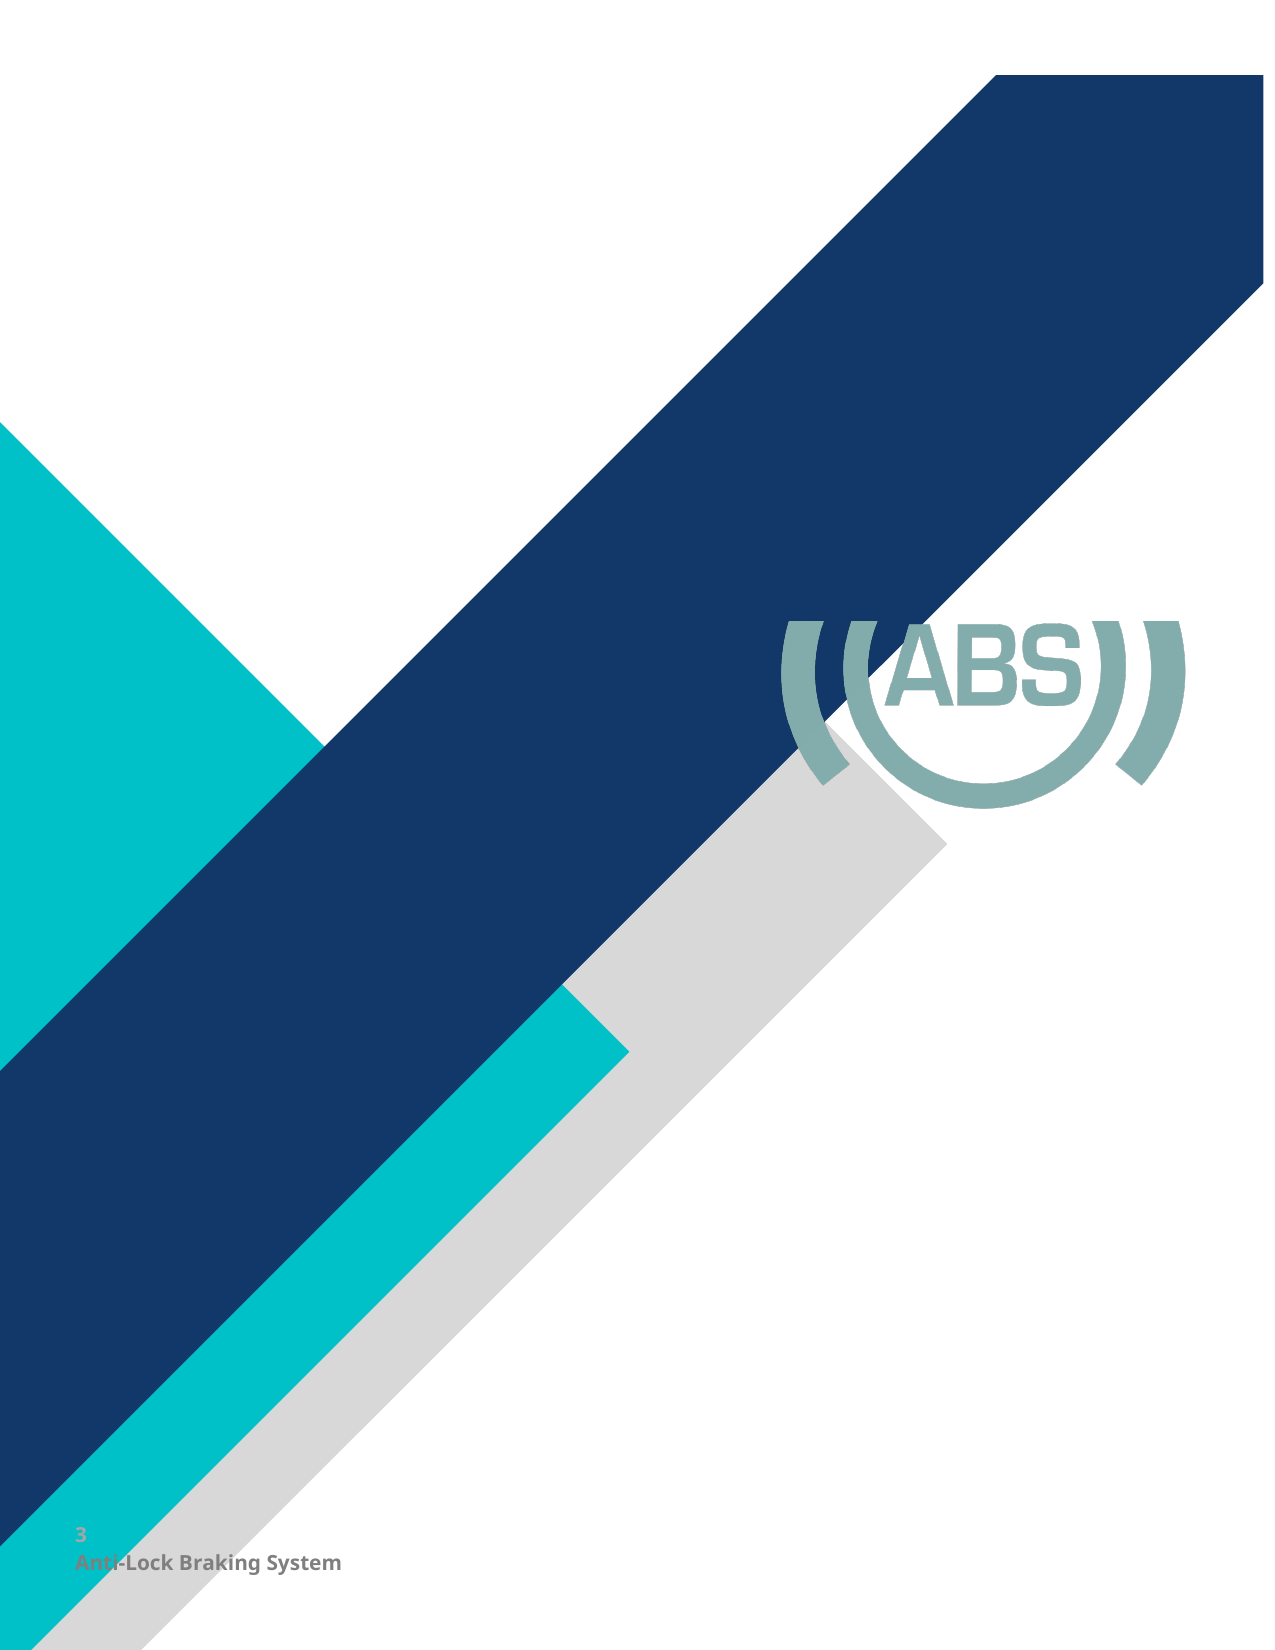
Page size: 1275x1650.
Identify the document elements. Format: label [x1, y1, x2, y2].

table_cell [64, 75, 626, 1520]
table_cell [626, 75, 1188, 1520]
